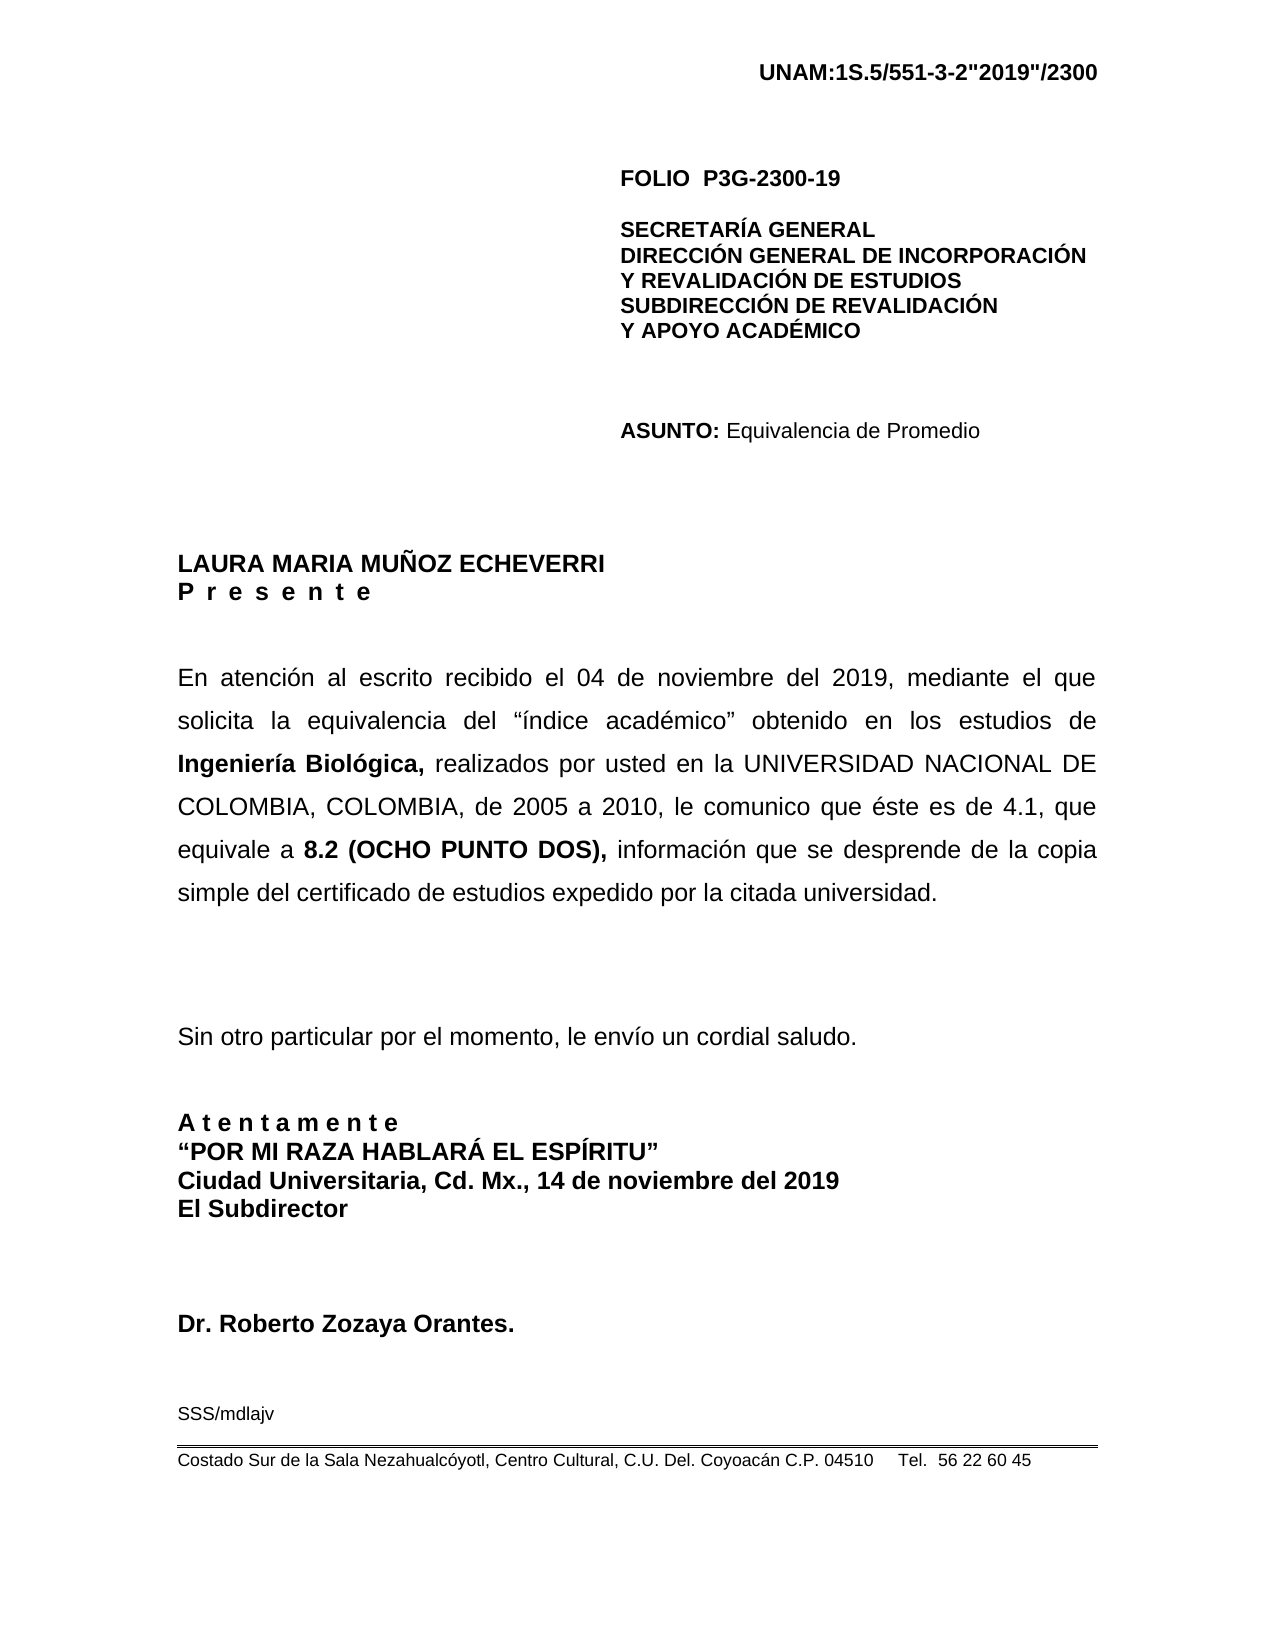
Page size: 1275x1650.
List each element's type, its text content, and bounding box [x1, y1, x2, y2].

text ASUNTO: Equivalencia de Promedio [620, 418, 1098, 443]
text SUBDIRECCIÓN DE REVALIDACIÓN [620, 293, 1098, 318]
text Sin otro particular por el momento, le envío un cordial saludo. [177, 1022, 1092, 1051]
subtitle El Subdirector [177, 1194, 1093, 1223]
text “POR MI RAZA HABLARÁ EL ESPÍRITU” [177, 1137, 1093, 1166]
text LAURA MARIA MUÑOZ ECHEVERRI [177, 549, 1098, 577]
text Costado Sur de , Centro Cultural, C.U. Del. Coyoacán C.P. 04510 Tel. 56 22 60 45 [177, 1448, 1098, 1470]
text SECRETARÍA GENERAL [620, 217, 1098, 242]
text SSS/mdlajv [177, 1403, 1098, 1424]
text UNAM:1S.5/551-3-2"2019"/2300 [646, 59, 1098, 86]
text FOLIO P3G-2300-19 [620, 164, 1098, 191]
subtitle A t e n t a m e n t e [177, 1108, 1093, 1137]
text Dr. Roberto Zozaya Orantes. [177, 1309, 1098, 1338]
text Presente [177, 577, 1098, 606]
text En atención al escrito recibido el 04 de noviembre del 2019, mediante el que solicita la equivalencia del “índice académico” obtenido en los estudios de Ingeniería Biológica , realizados por usted en la UNIVERSIDAD NACIONAL DE COLOMBIA , COLOMBIA , de 2005 a 2010, le comunico que éste es de 4.1, que equivale a 8.2 (OCHO PUNTO DOS), información que se desprende de la copia simple del certificado de estudios expedido por la citada universidad. [177, 662, 1098, 907]
text DIRECCIÓN GENERAL DE INCORPORACIÓN [620, 242, 1098, 268]
text Ciudad Universitaria, Cd. Mx., 14 de noviembre del 2019 [177, 1166, 1093, 1194]
text Y REVALIDACIÓN DE ESTUDIOS [620, 268, 1098, 293]
text Y APOYO ACADÉMICO [620, 318, 1098, 343]
